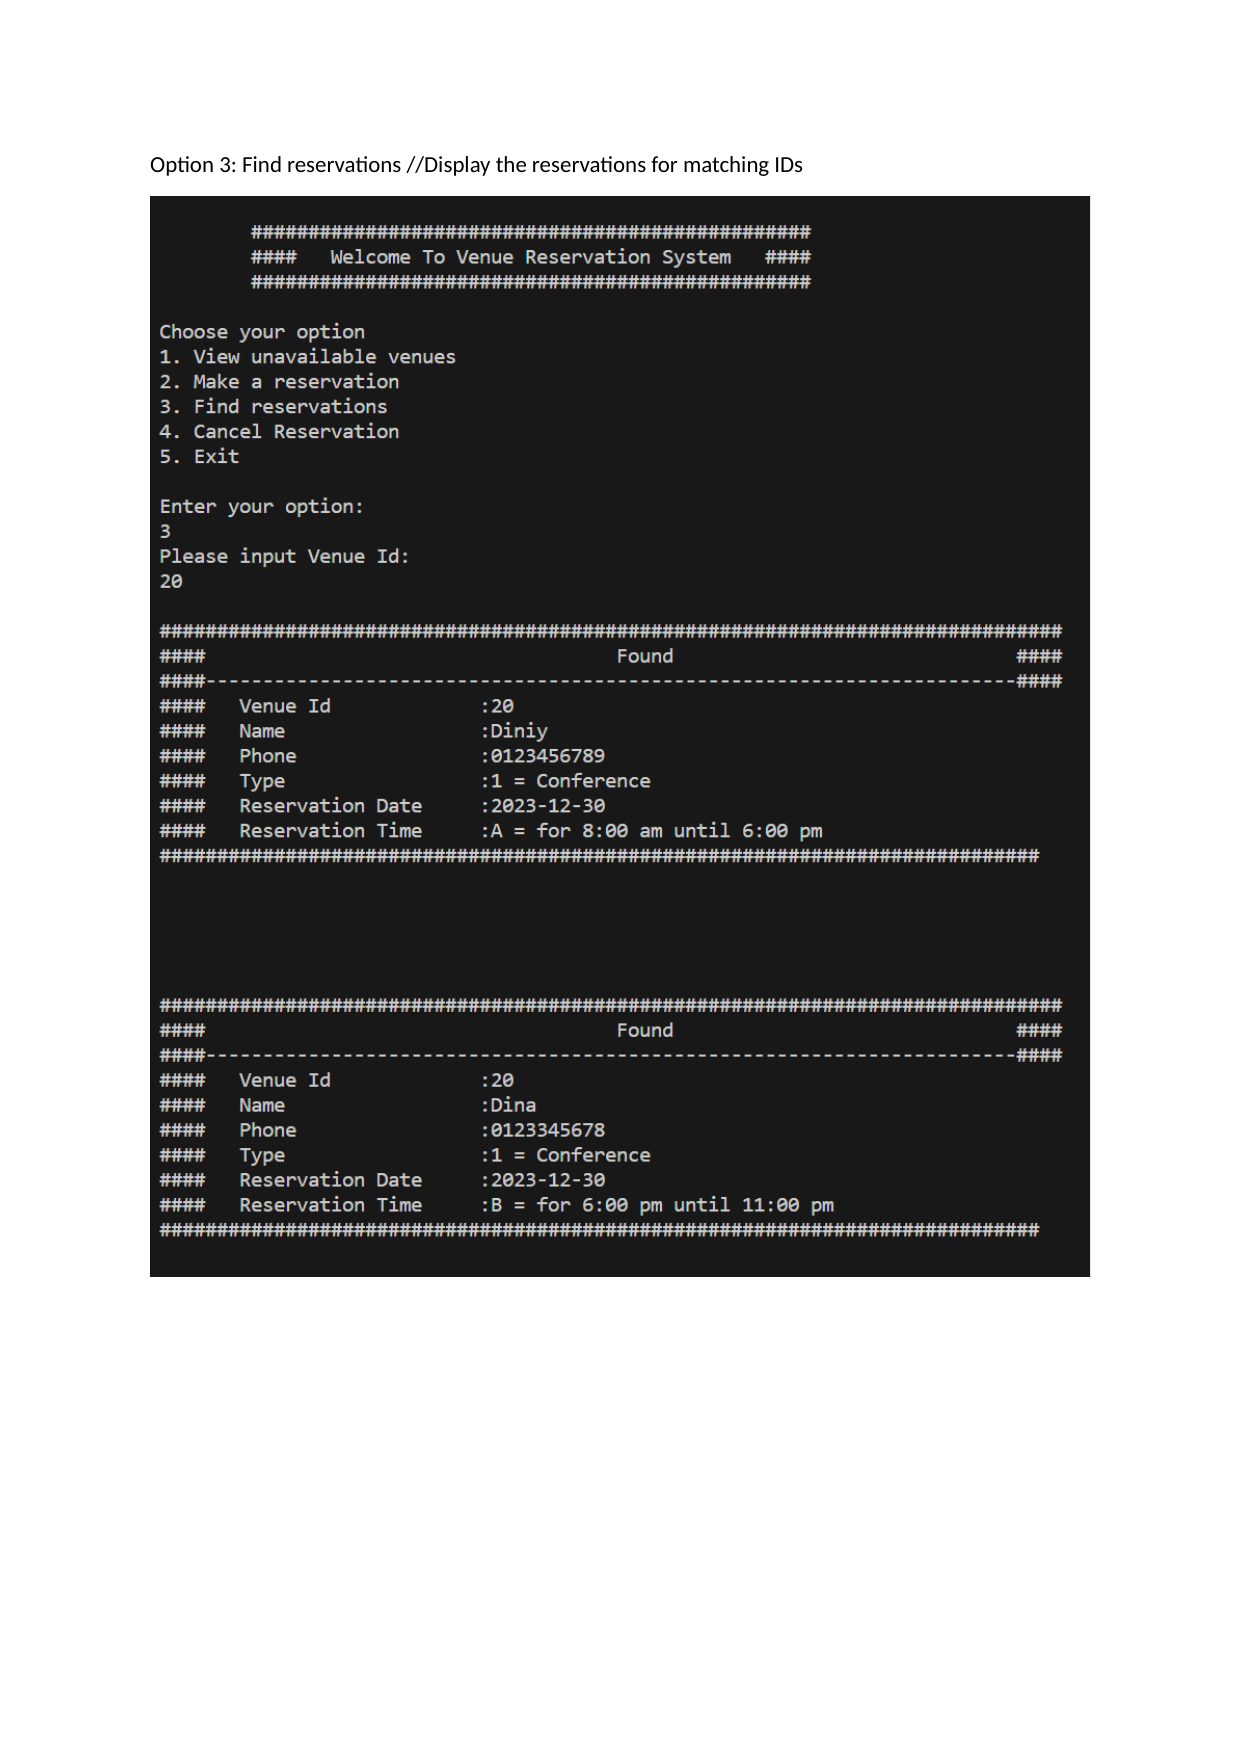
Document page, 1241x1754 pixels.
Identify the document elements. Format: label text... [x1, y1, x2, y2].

text Option 3: Find reservations //Display the reservations for matching IDs [150, 150, 1090, 178]
picture [150, 196, 1091, 1277]
